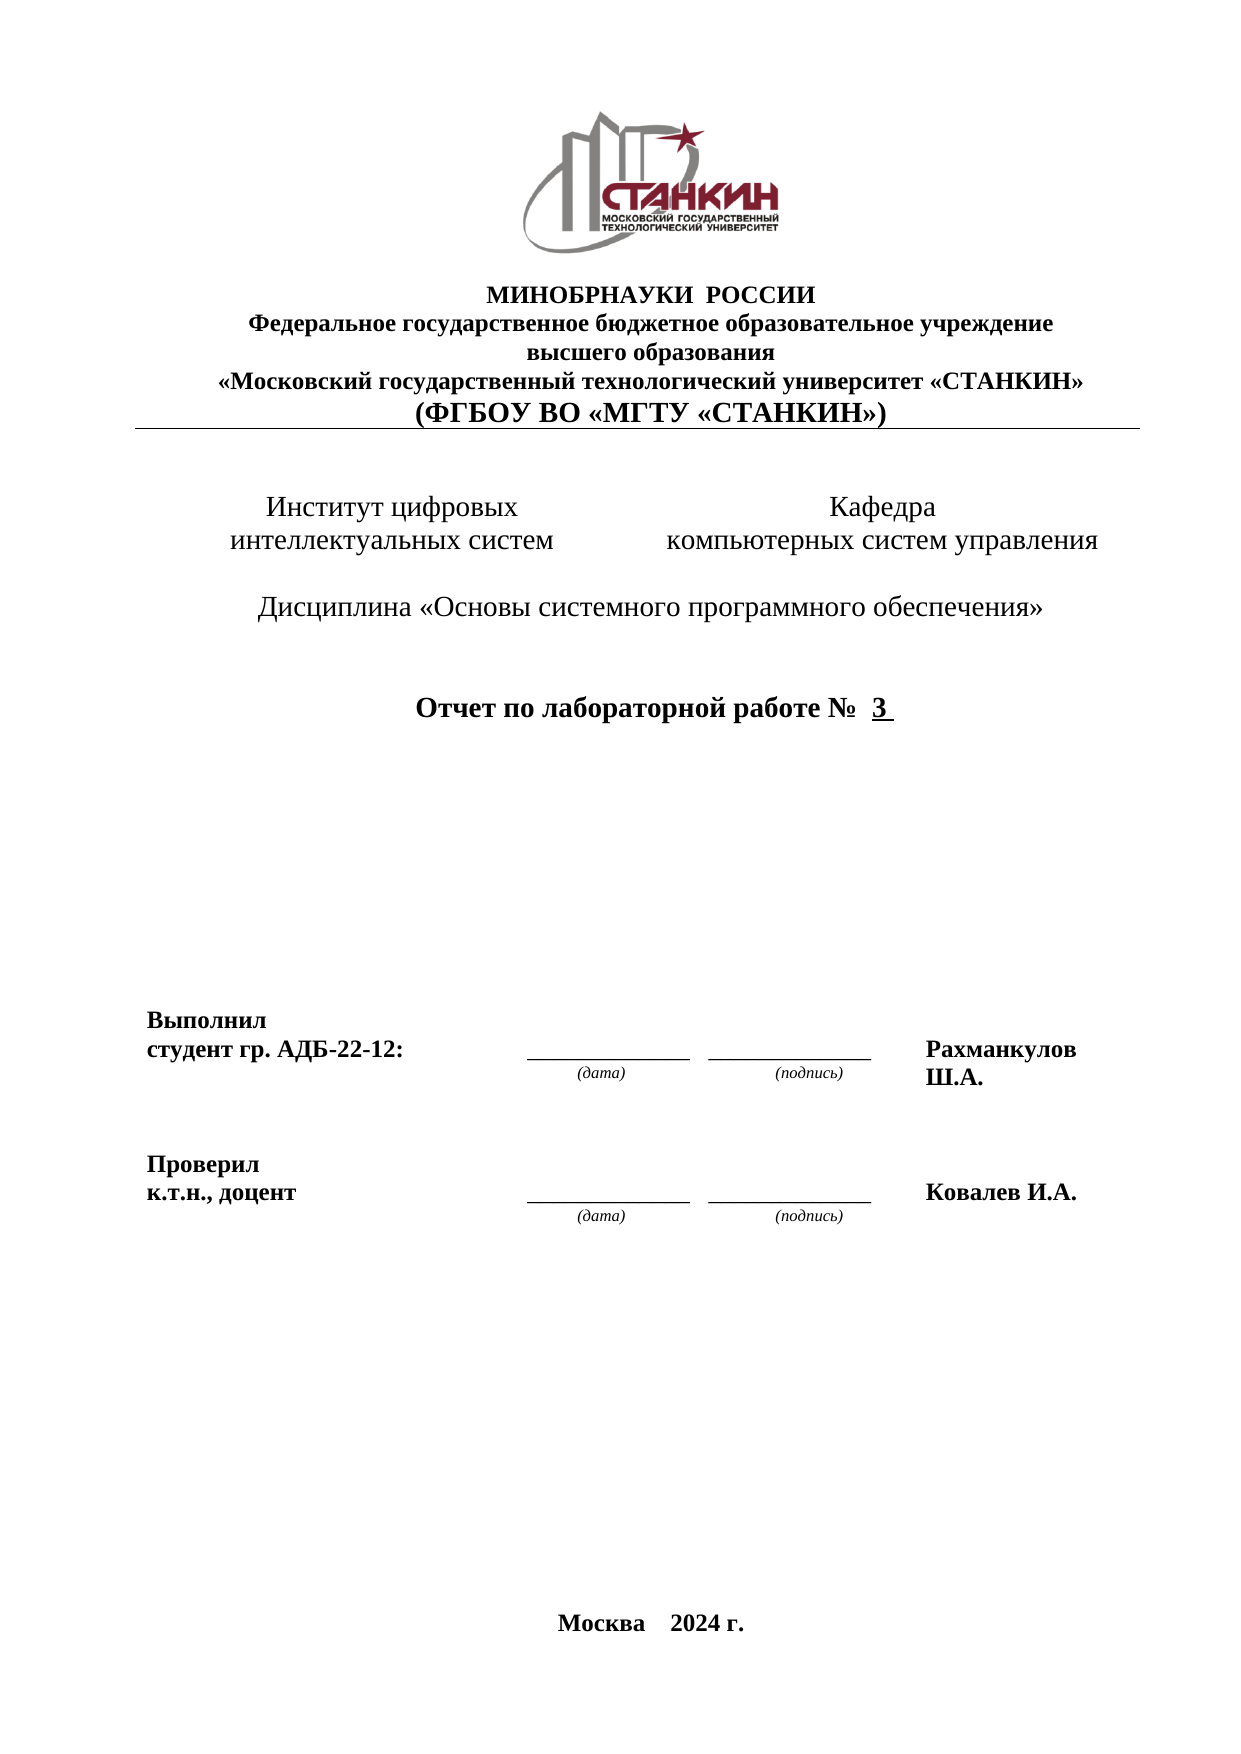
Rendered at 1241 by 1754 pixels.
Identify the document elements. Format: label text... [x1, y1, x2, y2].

text Москва 2024 г. [135, 1608, 1166, 1636]
text МИНОБРНАУКИ РОССИИ [135, 280, 1166, 308]
table_cell Ковалев И.А. [914, 1120, 1151, 1235]
table_header Выполнил студент гр. АДБ-22-12: [135, 1005, 516, 1120]
table_header _____________ _____________ (дата) (подпись) [516, 1005, 914, 1120]
text высшего образования [135, 337, 1166, 366]
picture [521, 108, 781, 255]
text Федеральное государственное бюджетное образовательное учреждение [135, 308, 1166, 337]
text «Московский государственный технологический университет «СТАНКИН» [135, 366, 1166, 395]
text Дисциплина «Основы системного программного обеспечения» [135, 589, 1166, 623]
table_header Рахманкулов Ш.А. [914, 1005, 1151, 1120]
text (ФГБОУ ВО «МГТУ «СТАНКИН») [135, 395, 1166, 428]
text Отчет по лабораторной работе № 3 [135, 690, 1166, 723]
table_cell Проверил к.т.н., доцент [135, 1120, 516, 1235]
table_header [135, 429, 1140, 556]
table_cell _____________ _____________ (дата) (подпись) [516, 1120, 914, 1235]
